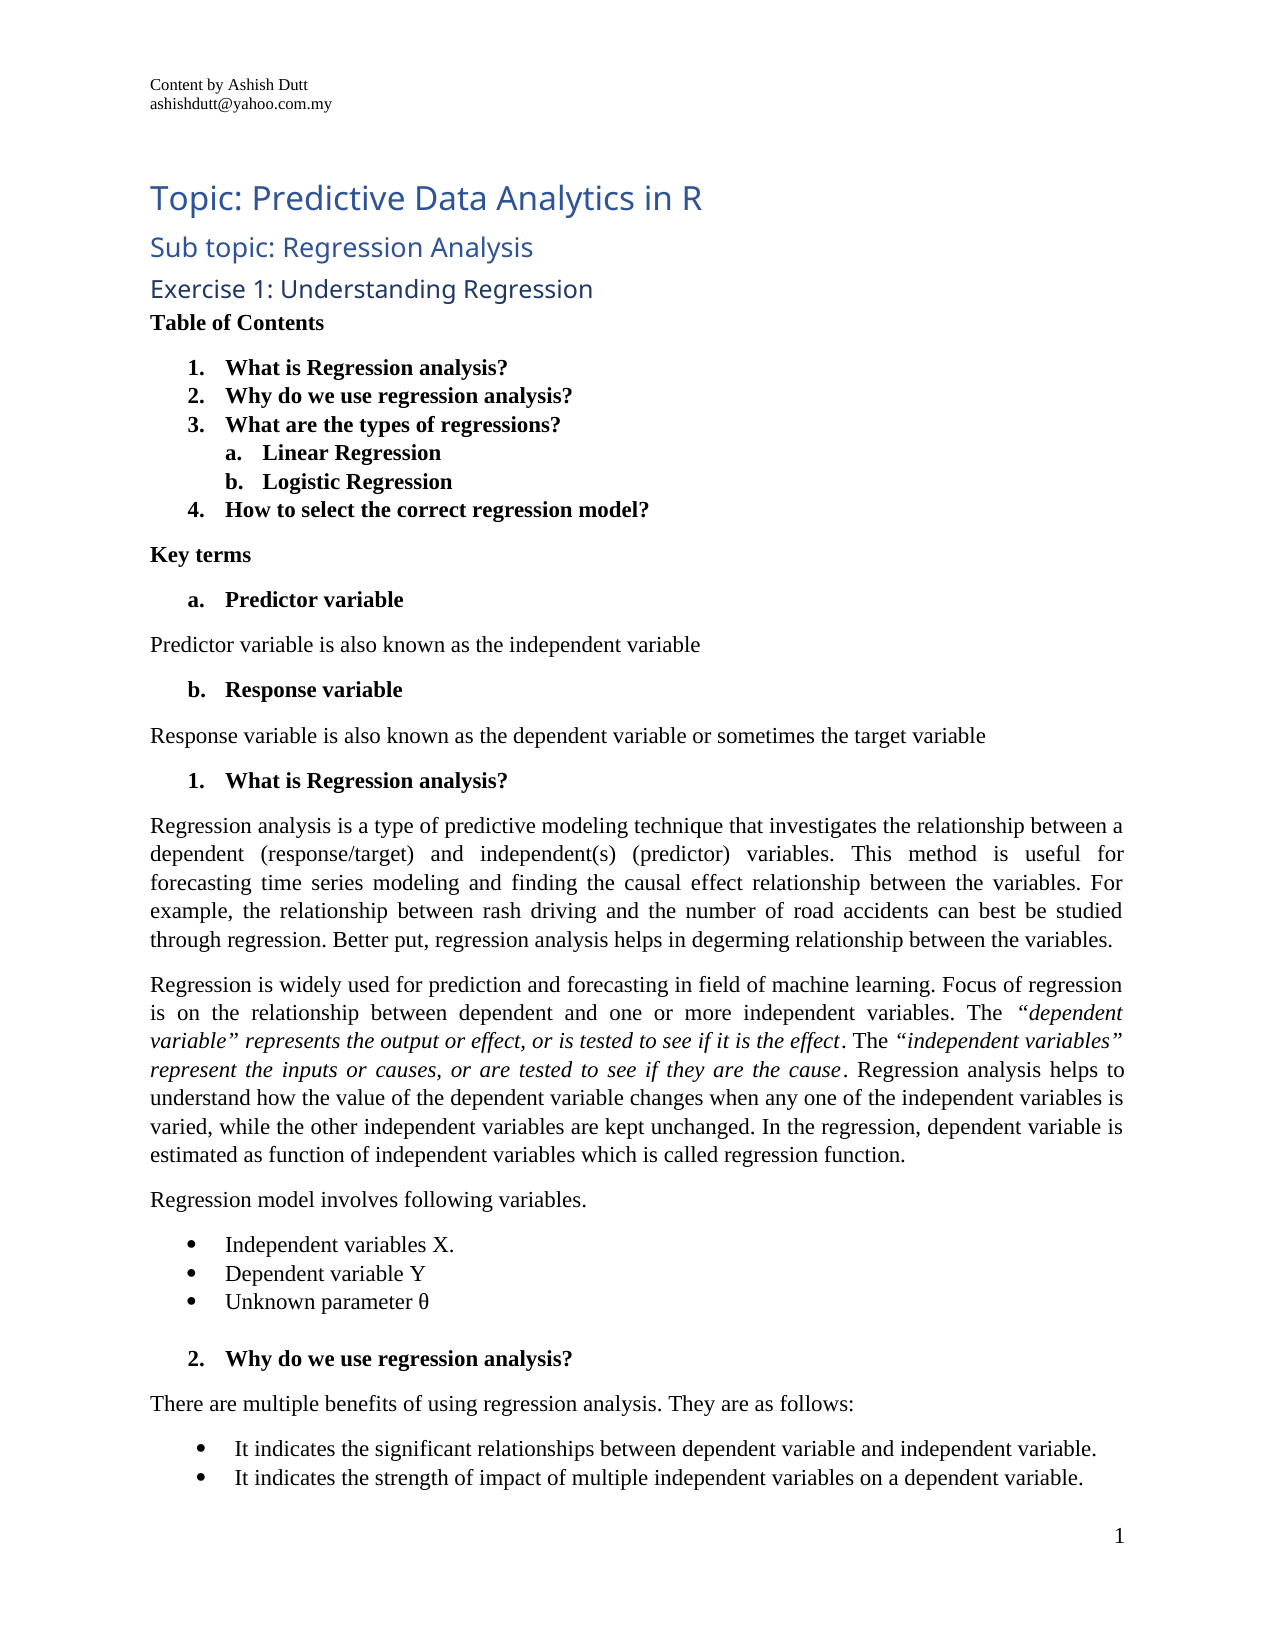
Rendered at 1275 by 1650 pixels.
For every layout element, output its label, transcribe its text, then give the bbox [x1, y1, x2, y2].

text Regression analysis is a type of predictive modeling technique that investigates the relationship between a dependent (response/target) and independent(s) (predictor) variables. This method is useful for forecasting time series modeling and finding the causal effect relationship between the variables. For example, the relationship between rash driving and the number of road accidents can best be studied through regression. Better put, regression analysis helps in degerming relationship between the variables. [150, 812, 1125, 952]
list What are the types of regressions? [187, 411, 1125, 437]
list Independent variables X. [187, 1232, 1125, 1258]
list Response variable [187, 677, 1125, 703]
list Why do we use regression analysis? [187, 1345, 1125, 1372]
list It indicates the strength of impact of multiple independent variables on a dependent variable. [197, 1464, 1125, 1490]
text Response variable is also known as the dependent variable or sometimes the target variable [150, 722, 1125, 748]
subtitle Topic: Predictive Data Analytics in R [150, 175, 1125, 220]
list Logistic Regression [225, 468, 1125, 494]
list Why do we use regression analysis? [187, 382, 1125, 409]
text Regression model involves following variables. [150, 1186, 1125, 1213]
text Key terms [150, 541, 1125, 568]
list Unknown parameter θ [187, 1288, 1125, 1315]
list What is Regression analysis? [187, 767, 1125, 793]
list Predictor variable [187, 586, 1125, 613]
list It indicates the significant relationships between dependent variable and independent variable. [197, 1436, 1125, 1462]
text Table of Contents [150, 309, 1125, 335]
text Regression is widely used for prediction and forecasting in field of machine learning. Focus of regression is on the relationship between dependent and one or more independent variables. The “dependent variable” represents the output or effect, or is tested to see if it is the effect. The “independent variables” represent the inputs or causes, or are tested to see if they are the cause. Regression analysis helps to understand how the value of the dependent variable changes when any one of the independent variables is varied, while the other independent variables are kept unchanged. In the regression, dependent variable is estimated as function of independent variables which is called regression function. [150, 971, 1125, 1168]
list Linear Regression [225, 439, 1125, 466]
subtitle Sub topic: Regression Analysis [150, 228, 1125, 265]
list Dependent variable Y [187, 1260, 1125, 1286]
list What is Regression analysis? [187, 354, 1125, 380]
list How to select the correct regression model? [187, 496, 1125, 522]
text There are multiple benefits of using regression analysis. They are as follows: [150, 1390, 1125, 1417]
text Predictor variable is also known as the independent variable [150, 631, 1125, 658]
subtitle Exercise 1: Understanding Regression [150, 272, 1125, 306]
